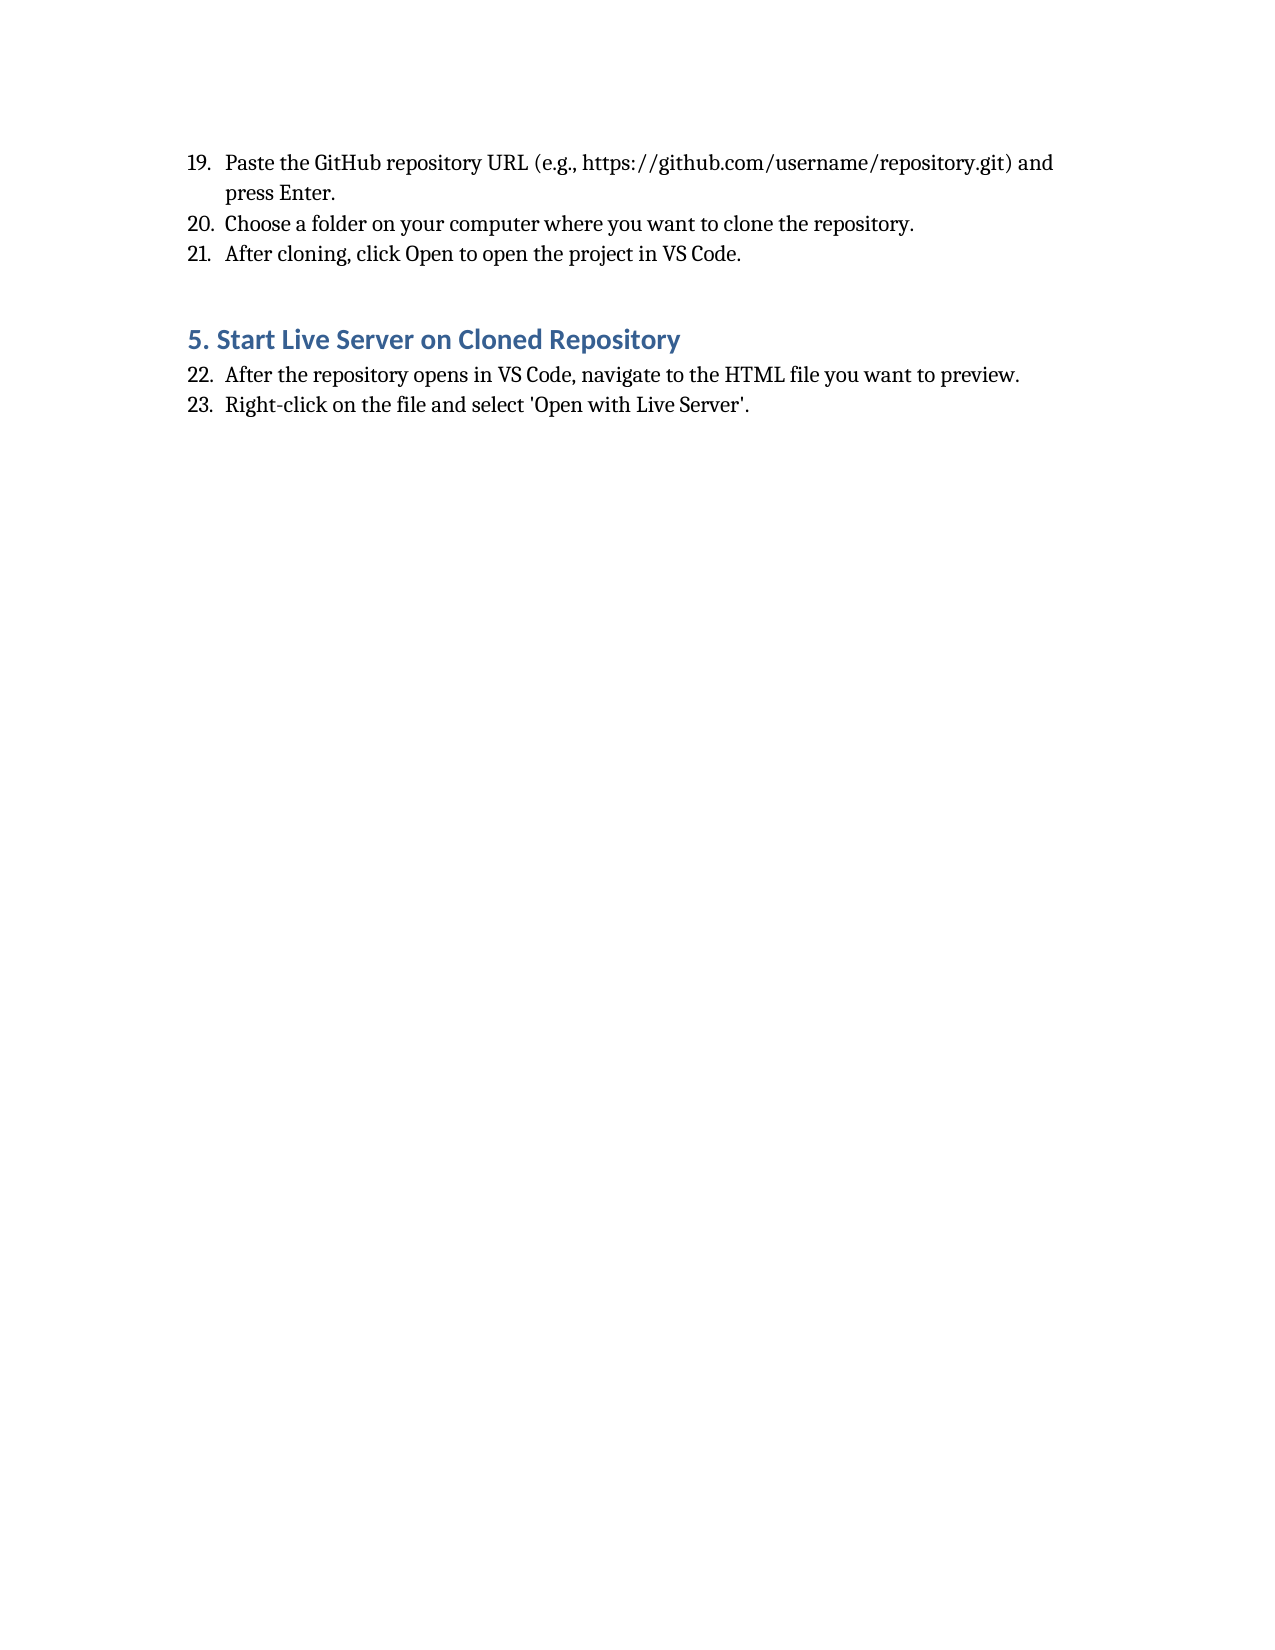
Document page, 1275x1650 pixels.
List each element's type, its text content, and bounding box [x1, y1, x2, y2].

list After cloning, click Open to open the project in VS Code. [187, 241, 1087, 267]
list Right-click on the file and select 'Open with Live Server'. [187, 392, 1087, 418]
subtitle 5. Start Live Server on Cloned Repository [187, 321, 1087, 356]
list After the repository opens in VS Code, navigate to the HTML file you want to preview. [187, 362, 1087, 388]
list Paste the GitHub repository URL (e.g., https://github.com/username/repository.git) and press Enter. [187, 150, 1087, 207]
list Choose a folder on your computer where you want to clone the repository. [187, 210, 1087, 237]
